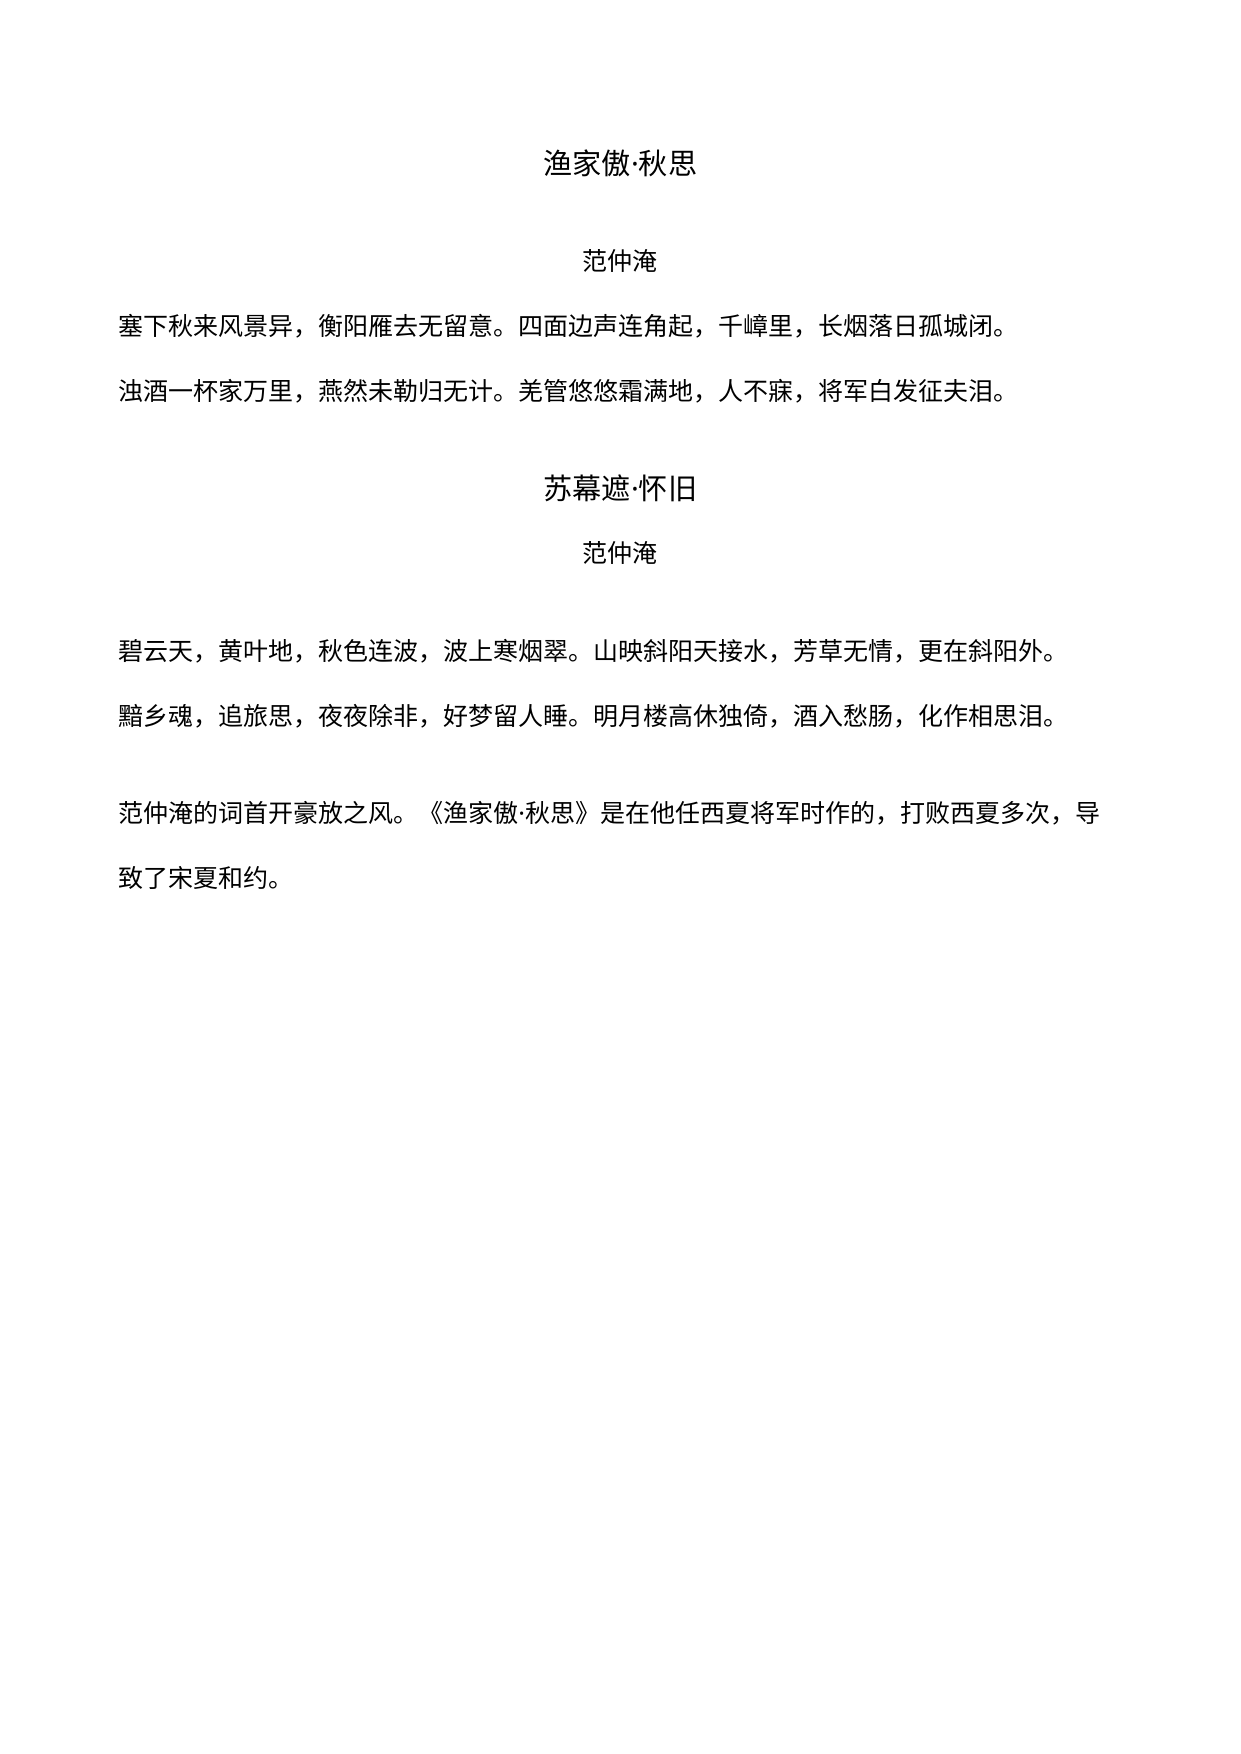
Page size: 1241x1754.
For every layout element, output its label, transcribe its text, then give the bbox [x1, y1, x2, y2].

text 范仲淹 [118, 227, 1122, 292]
text 苏幕遮·怀旧 [118, 454, 1122, 519]
text 塞下秋来风景异，衡阳雁去无留意。四面边声连角起，千嶂里，长烟落日孤城闭。 [118, 292, 1122, 357]
text 范仲淹的词首开豪放之风。《渔家傲·秋思》是在他任西夏将军时作的，打败西夏多次，导致了宋夏和约。 [118, 779, 1122, 909]
text 范仲淹 [118, 519, 1122, 584]
text 碧云天，黄叶地，秋色连波，波上寒烟翠。山映斜阳天接水，芳草无情，更在斜阳外。 [118, 617, 1122, 682]
text 浊酒一杯家万里，燕然未勒归无计。羌管悠悠霜满地，人不寐，将军白发征夫泪。 [118, 357, 1122, 422]
text 渔家傲·秋思 [118, 129, 1122, 194]
text 黯乡魂，追旅思，夜夜除非，好梦留人睡。明月楼高休独倚，酒入愁肠，化作相思泪。 [118, 682, 1122, 747]
